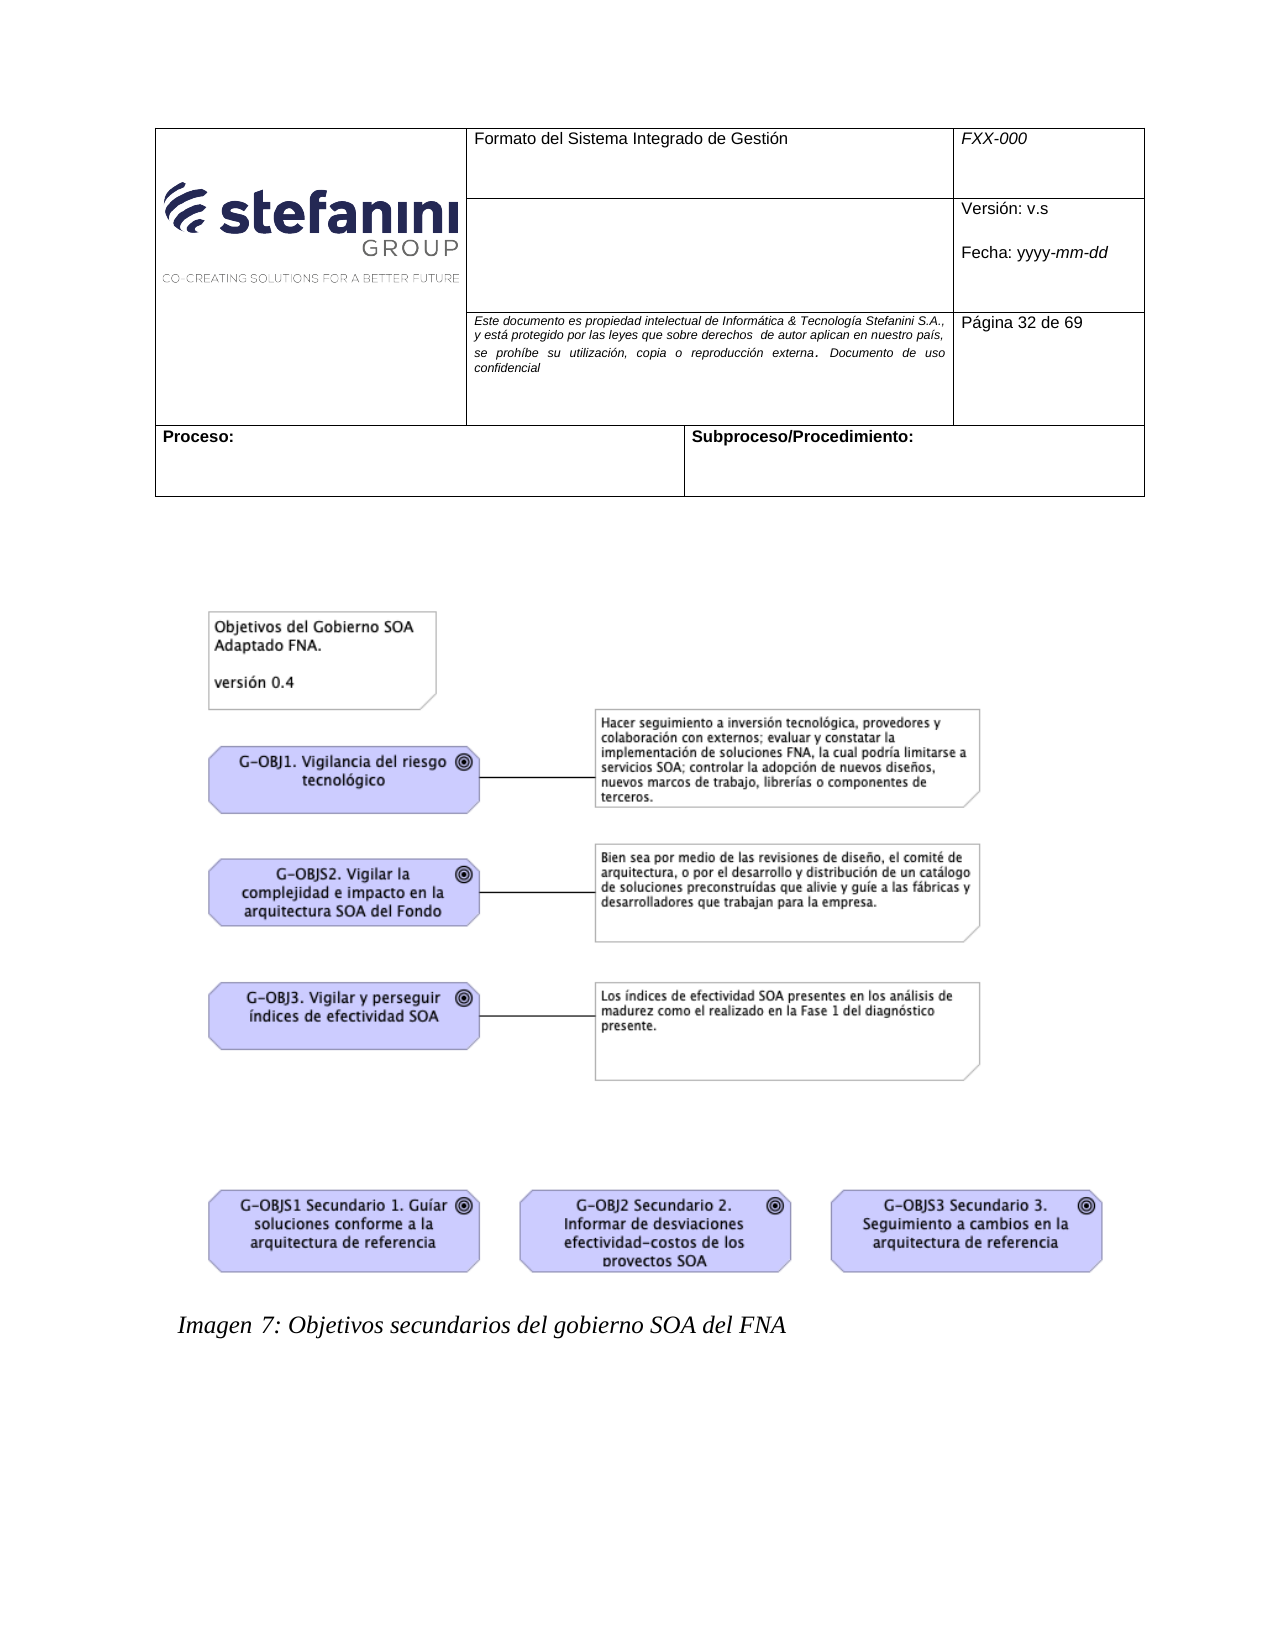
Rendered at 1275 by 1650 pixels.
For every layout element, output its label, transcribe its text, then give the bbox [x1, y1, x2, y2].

text Imagen 7: Objetivos secundarios del gobierno SOA del FNA [177, 1310, 1098, 1338]
picture [196, 599, 1115, 1285]
picture [162, 182, 460, 286]
